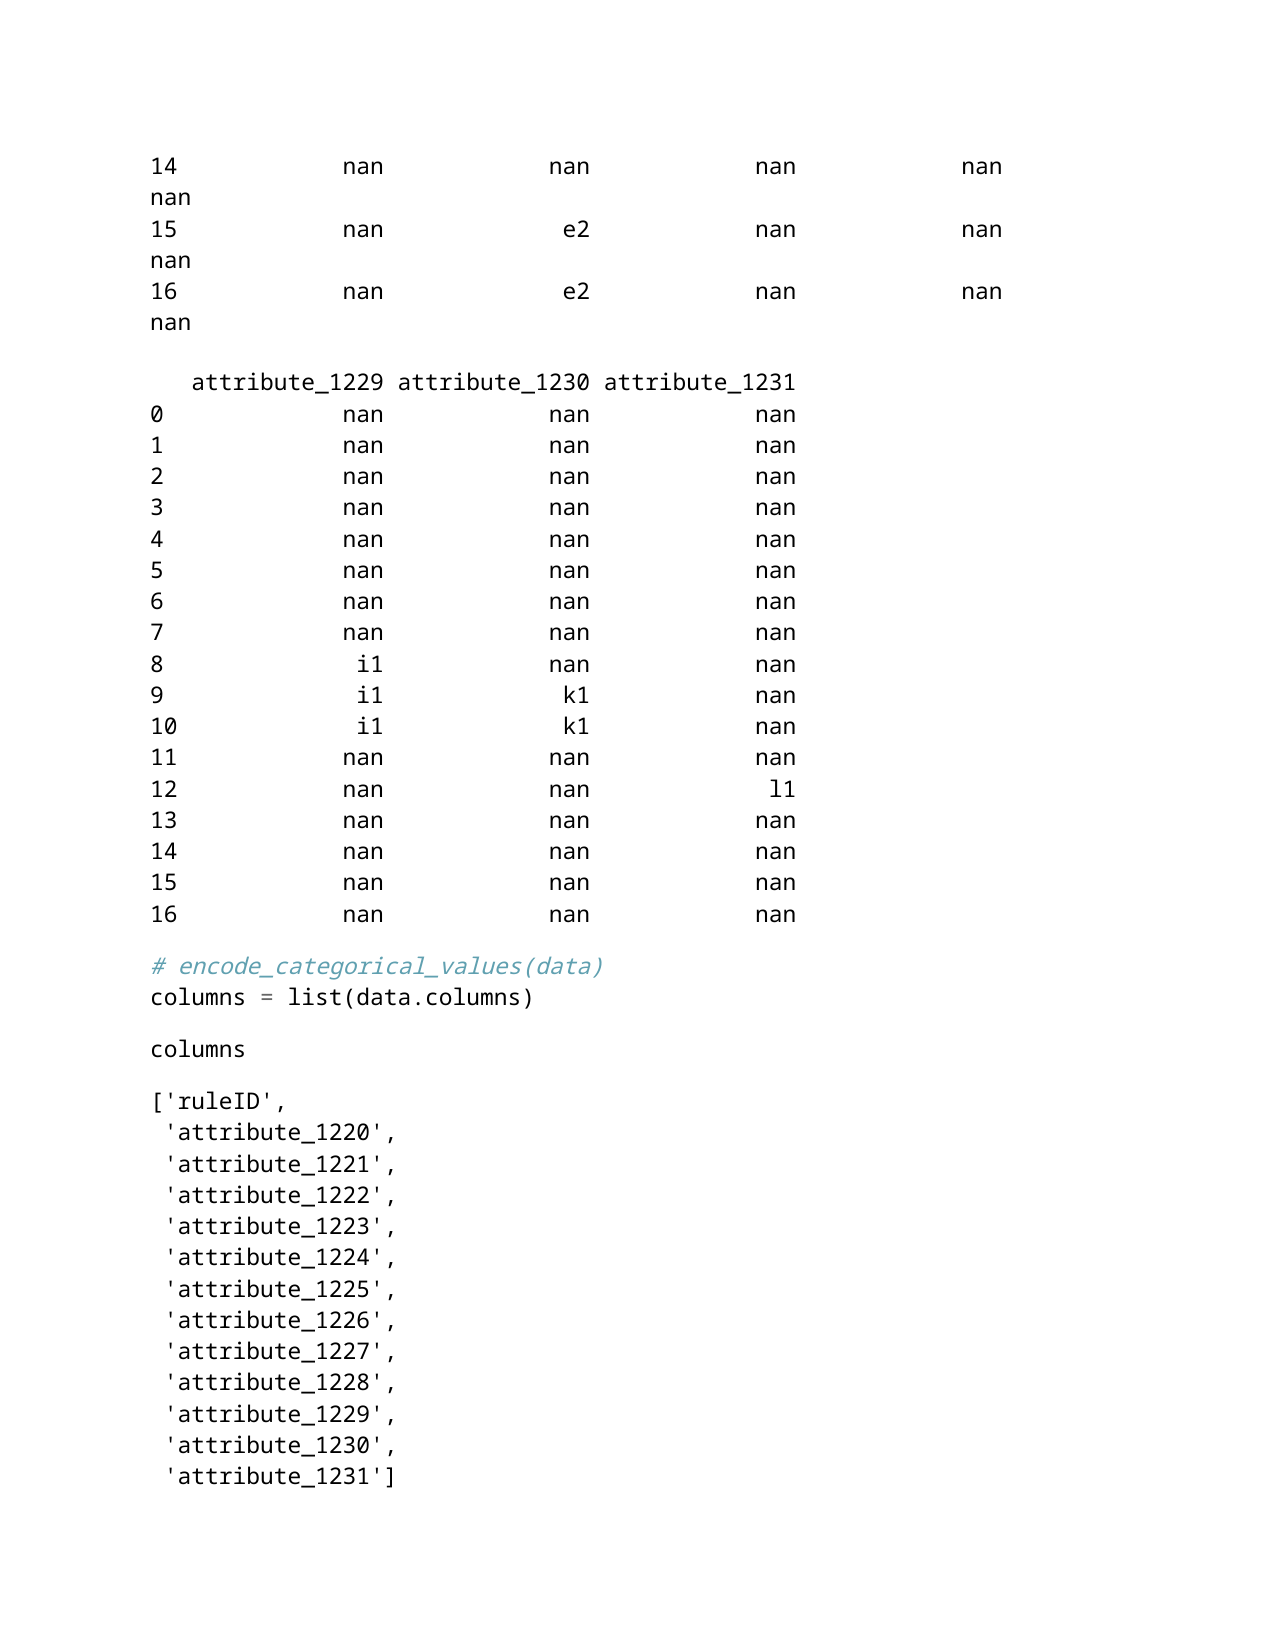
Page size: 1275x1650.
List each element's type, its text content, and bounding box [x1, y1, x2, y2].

text columns [150, 1033, 1125, 1064]
text # encode_categorical_values(data) columns = list(data.columns) [150, 949, 1125, 1012]
text ['ruleID', 'attribute_1220', 'attribute_1221', 'attribute_1222', 'attribute_1223', 'attribute_1224', 'attribute_1225', 'attribute_1226', 'attribute_1227', 'attribute_1228', 'attribute_1229', 'attribute_1230', 'attribute_1231'] [150, 1085, 1125, 1491]
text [150, 150, 1125, 929]
